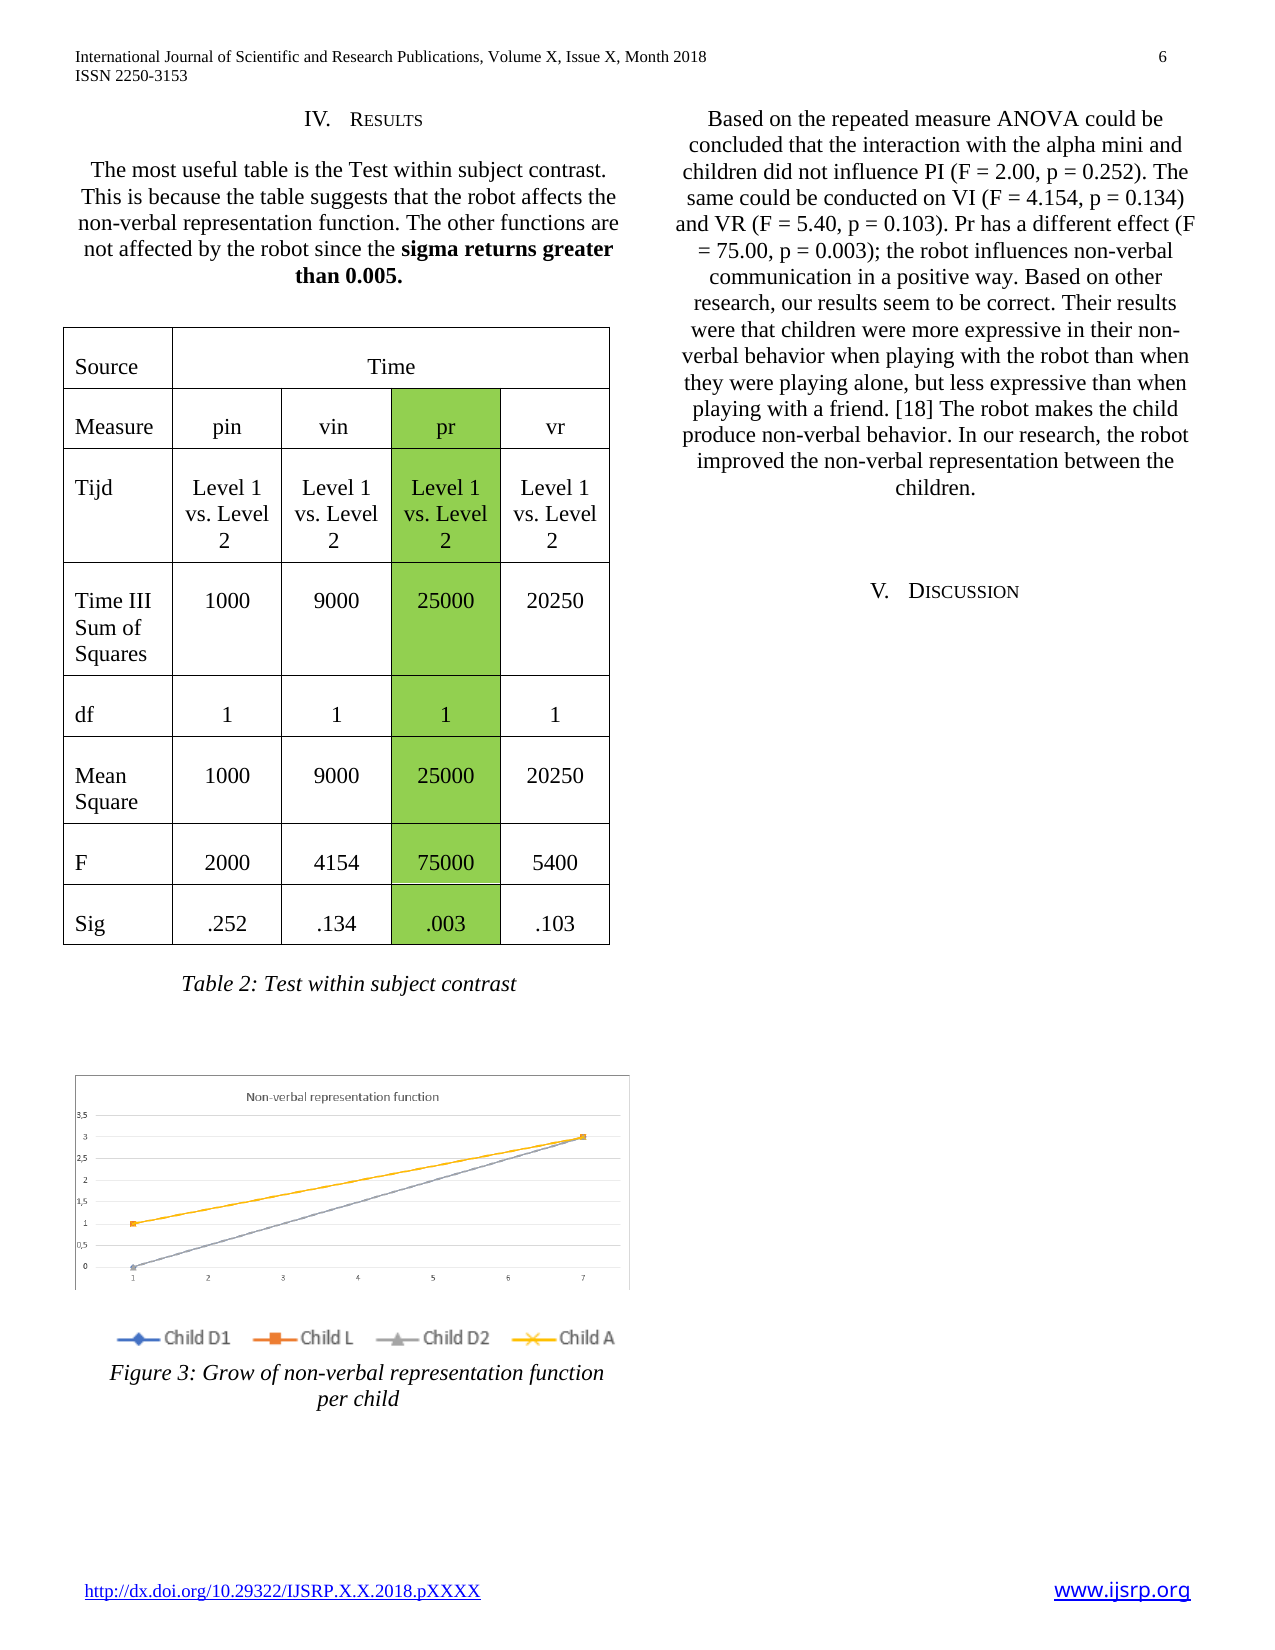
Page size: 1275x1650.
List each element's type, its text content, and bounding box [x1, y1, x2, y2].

text Based on the repeated measure ANOVA could be concluded that the interaction with the alpha mini and children did not influence PI (F = 2.00, p = 0.252). The same could be conducted on VI (F = 4.154, p = 0.134) and VR (F = 5.40, p = 0.103). Pr has a different effect (F = 75.00, p = 0.003); the robot influences non-verbal communication in a positive way. Based on other research, our results seem to be correct. Their results were that children were more expressive in their non-verbal behavior when playing with the robot than when they were playing alone, but less expressive than when playing with a friend. [18] The robot makes the child produce non-verbal behavior. In our research, the robot improved the non-verbal representation between the children. [671, 105, 1200, 500]
table_cell 9000 [282, 737, 391, 823]
text Figure 3: Grow of non-verbal representation function per child [94, 1359, 622, 1411]
table_cell Level 1 vs. Level 2 [501, 449, 609, 562]
table_cell .003 [392, 885, 500, 944]
table_header Source [64, 328, 172, 387]
list Results [131, 105, 622, 131]
table_cell vr [501, 389, 609, 448]
table_cell pin [173, 389, 281, 448]
table_cell 1000 [173, 737, 281, 823]
picture [93, 1315, 638, 1359]
table_cell .134 [282, 885, 391, 944]
table_header Time [173, 328, 609, 387]
table_cell Level 1 vs. Level 2 [173, 449, 281, 562]
table_cell 2000 [173, 824, 281, 883]
table_cell 1 [501, 676, 609, 736]
table_cell pr [392, 389, 500, 448]
table_cell 20250 [501, 737, 609, 823]
text The most useful table is the Test within subject contrast. This is because the table suggests that the robot affects the non-verbal representation function. The other functions are not affected by the robot since the sigma returns greater than 0.005. [75, 156, 622, 288]
table_cell Level 1 vs. Level 2 [392, 449, 500, 562]
table_cell 20250 [501, 563, 609, 675]
table_cell 25000 [392, 563, 500, 675]
text Table 2: Test within subject contrast [75, 313, 622, 997]
table_cell Mean Square [64, 737, 172, 823]
table_cell 4154 [282, 824, 391, 883]
table_cell vin [282, 389, 391, 448]
table_cell Time III Sum of Squares [64, 563, 172, 675]
table_cell 5400 [501, 824, 609, 883]
table_cell df [64, 676, 172, 736]
table_cell 1000 [173, 563, 281, 675]
list Discussion [709, 577, 1200, 603]
table_cell Sig [64, 885, 172, 944]
table_cell Tijd [64, 449, 172, 562]
table_cell 1 [392, 676, 500, 736]
table_cell 1 [173, 676, 281, 736]
table_cell 25000 [392, 737, 500, 823]
table_cell F [64, 824, 172, 883]
table_cell .103 [501, 885, 609, 944]
table_cell 1 [282, 676, 391, 736]
table_cell .252 [173, 885, 281, 944]
table_cell Measure [64, 389, 172, 448]
table_cell Level 1 vs. Level 2 [282, 449, 391, 562]
table_cell 9000 [282, 563, 391, 675]
table_cell 75000 [392, 824, 500, 883]
picture [75, 1075, 630, 1290]
